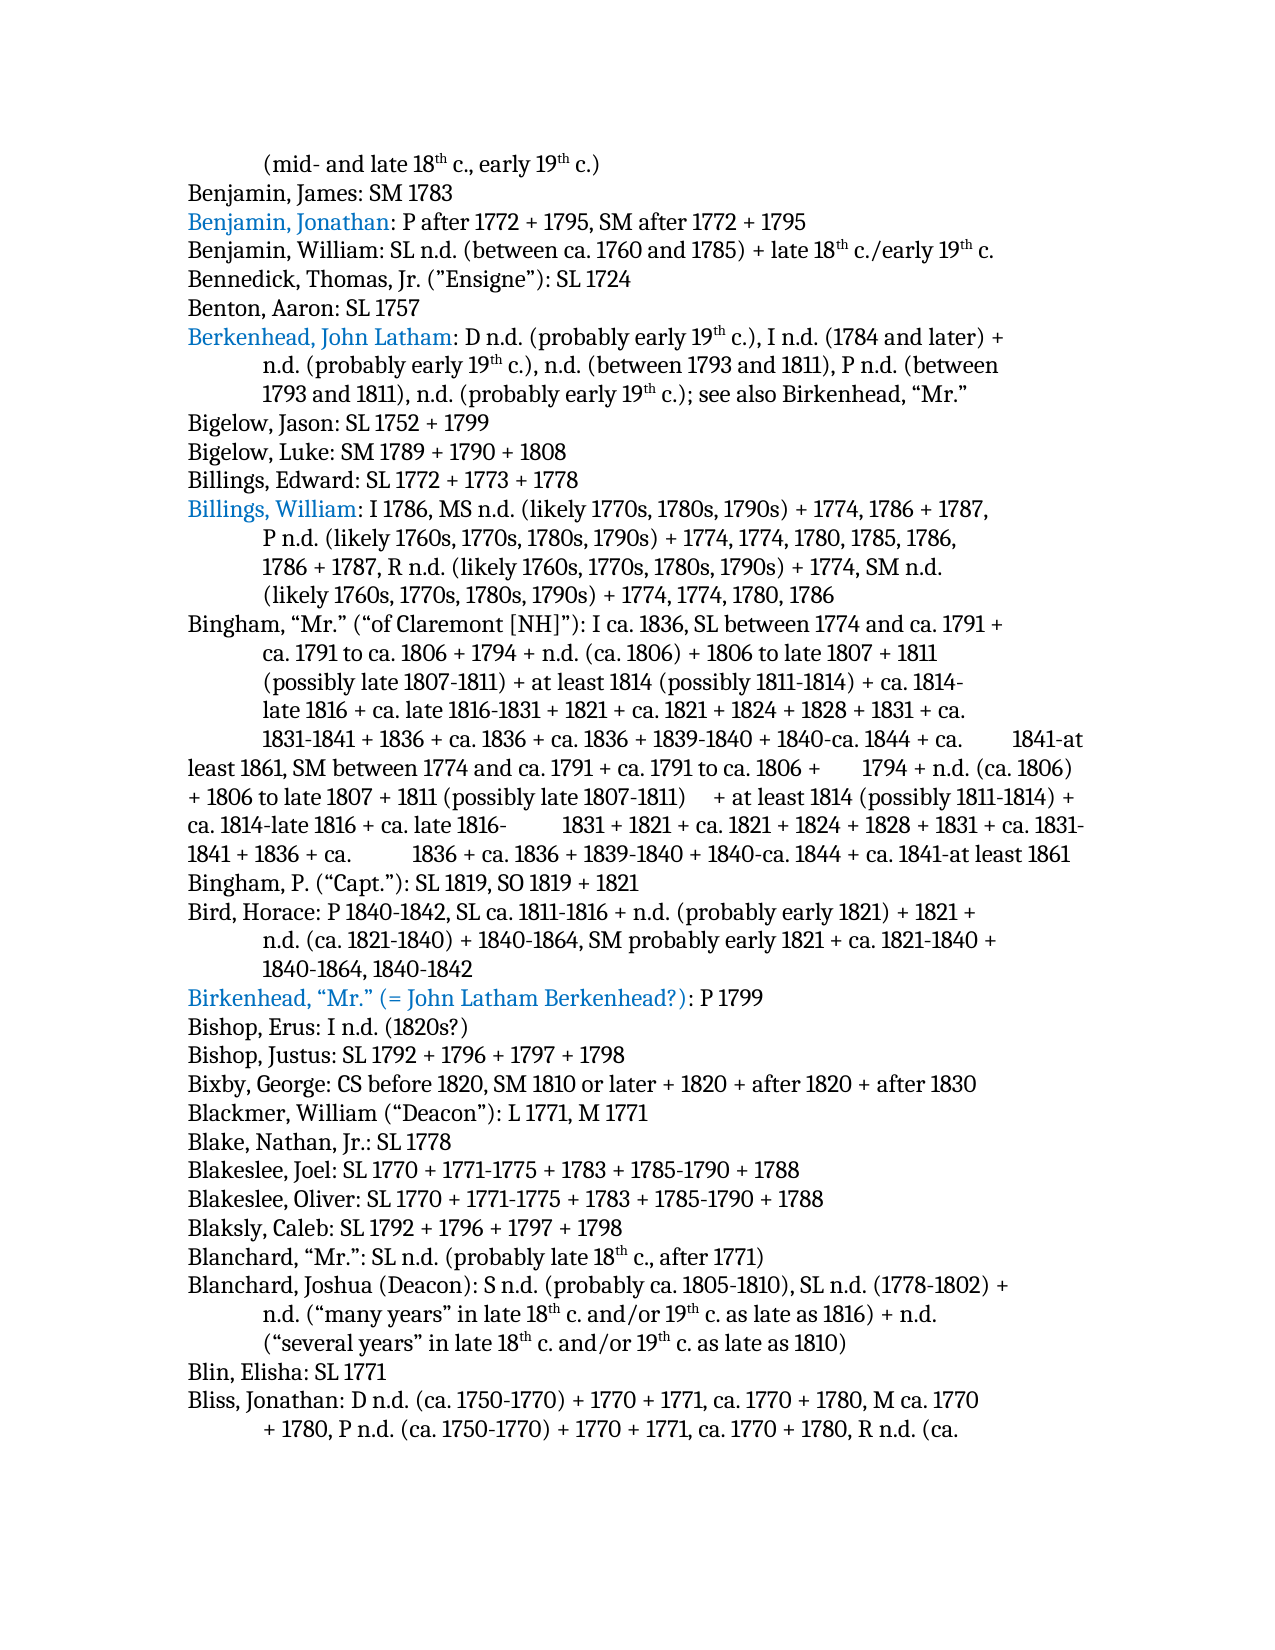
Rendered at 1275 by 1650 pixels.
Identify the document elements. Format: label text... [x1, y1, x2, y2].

text n.d. (probably early 19th c.), n.d. (between 1793 and 1811), P n.d. (between [187, 351, 1087, 380]
text (possibly late 1807-1811) + at least 1814 (possibly 1811-1814) + ca. 1814- [187, 667, 1087, 696]
text Bishop, Justus: SL 1792 + 1796 + 1797 + 1798 [187, 1041, 1087, 1070]
text late 1816 + ca. late 1816-1831 + 1821 + ca. 1821 + 1824 + 1828 + 1831 + ca. [187, 696, 1087, 725]
text Bixby, George: CS before 1820, SM 1810 or later + 1820 + after 1820 + after 1830 [187, 1070, 1087, 1099]
text Blaksly, Caleb: SL 1792 + 1796 + 1797 + 1798 [187, 1214, 1087, 1242]
text Blanchard, Joshua (Deacon): S n.d. (probably ca. 1805-1810), SL n.d. (1778-1802) + [187, 1271, 1087, 1300]
text 1840-1864, 1840-1842 [187, 955, 1087, 984]
text Bishop, Erus: I n.d. (1820s?) [187, 1012, 1087, 1041]
text P n.d. (likely 1760s, 1770s, 1780s, 1790s) + 1774, 1774, 1780, 1785, 1786, [187, 524, 1087, 552]
text + 1780, P n.d. (ca. 1750-1770) + 1770 + 1771, ca. 1770 + 1780, R n.d. (ca. [187, 1415, 1087, 1444]
text Billings, William: I 1786, MS n.d. (likely 1770s, 1780s, 1790s) + 1774, 1786 + 1787, [187, 495, 1087, 524]
text (“several years” in late 18th c. and/or 19th c. as late as 1810) [187, 1329, 1087, 1357]
text 1793 and 1811), n.d. (probably early 19th c.); see also Birkenhead, “Mr.” [187, 380, 1087, 409]
text 1786 + 1787, R n.d. (likely 1760s, 1770s, 1780s, 1790s) + 1774, SM n.d. [187, 552, 1087, 581]
text Blakeslee, Oliver: SL 1770 + 1771-1775 + 1783 + 1785-1790 + 1788 [187, 1185, 1087, 1214]
text Benjamin, James: SM 1783 [187, 179, 1087, 207]
text Blackmer, William (“Deacon”): L 1771, M 1771 [187, 1099, 1087, 1127]
text Bigelow, Luke: SM 1789 + 1790 + 1808 [187, 437, 1087, 466]
text 1831-1841 + 1836 + ca. 1836 + ca. 1836 + 1839-1840 + 1840-ca. 1844 + ca. 1841-at least 1861, SM between 1774 and ca. 1791 + ca. 1791 to ca. 1806 + 1794 + n.d. (ca. 1806) + 1806 to late 1807 + 1811 (possibly late 1807-1811) + at least 1814 (possibly 1811-1814) + ca. 1814-late 1816 + ca. late 1816- 1831 + 1821 + ca. 1821 + 1824 + 1828 + 1831 + ca. 1831-1841 + 1836 + ca. 1836 + ca. 1836 + 1839-1840 + 1840-ca. 1844 + ca. 1841-at least 1861 [187, 725, 1087, 869]
text Bingham, P. (“Capt.”): SL 1819, SO 1819 + 1821 [187, 869, 1087, 897]
text Blakeslee, Joel: SL 1770 + 1771-1775 + 1783 + 1785-1790 + 1788 [187, 1156, 1087, 1185]
text Blanchard, “Mr.”: SL n.d. (probably late 18th c., after 1771) [187, 1242, 1087, 1271]
text Bigelow, Jason: SL 1752 + 1799 [187, 409, 1087, 437]
text Bliss, Jonathan: D n.d. (ca. 1750-1770) + 1770 + 1771, ca. 1770 + 1780, M ca. 1770 [187, 1386, 1087, 1415]
text Bird, Horace: P 1840-1842, SL ca. 1811-1816 + n.d. (probably early 1821) + 1821 + [187, 897, 1087, 926]
text Blin, Elisha: SL 1771 [187, 1357, 1087, 1386]
text Bennedick, Thomas, Jr. (”Ensigne”): SL 1724 [187, 265, 1087, 294]
text Benjamin, Jonathan: P after 1772 + 1795, SM after 1772 + 1795 [187, 207, 1087, 236]
text Bingham, “Mr.” (“of Claremont [NH]”): I ca. 1836, SL between 1774 and ca. 1791 + [187, 610, 1087, 639]
text n.d. (“many years” in late 18th c. and/or 19th c. as late as 1816) + n.d. [187, 1300, 1087, 1329]
text Billings, Edward: SL 1772 + 1773 + 1778 [187, 466, 1087, 495]
text (likely 1760s, 1770s, 1780s, 1790s) + 1774, 1774, 1780, 1786 [187, 581, 1087, 610]
text Birkenhead, “Mr.” (= John Latham Berkenhead?): P 1799 [187, 984, 1087, 1012]
text (mid- and late 18th c., early 19th c.) [187, 150, 1087, 179]
text n.d. (ca. 1821-1840) + 1840-1864, SM probably early 1821 + ca. 1821-1840 + [187, 926, 1087, 955]
text Benjamin, William: SL n.d. (between ca. 1760 and 1785) + late 18th c./early 19th c. [187, 236, 1087, 265]
text Benton, Aaron: SL 1757 [187, 294, 1087, 322]
text ca. 1791 to ca. 1806 + 1794 + n.d. (ca. 1806) + 1806 to late 1807 + 1811 [187, 639, 1087, 667]
text Berkenhead, John Latham: D n.d. (probably early 19th c.), I n.d. (1784 and later) + [187, 322, 1087, 351]
text Blake, Nathan, Jr.: SL 1778 [187, 1127, 1087, 1156]
